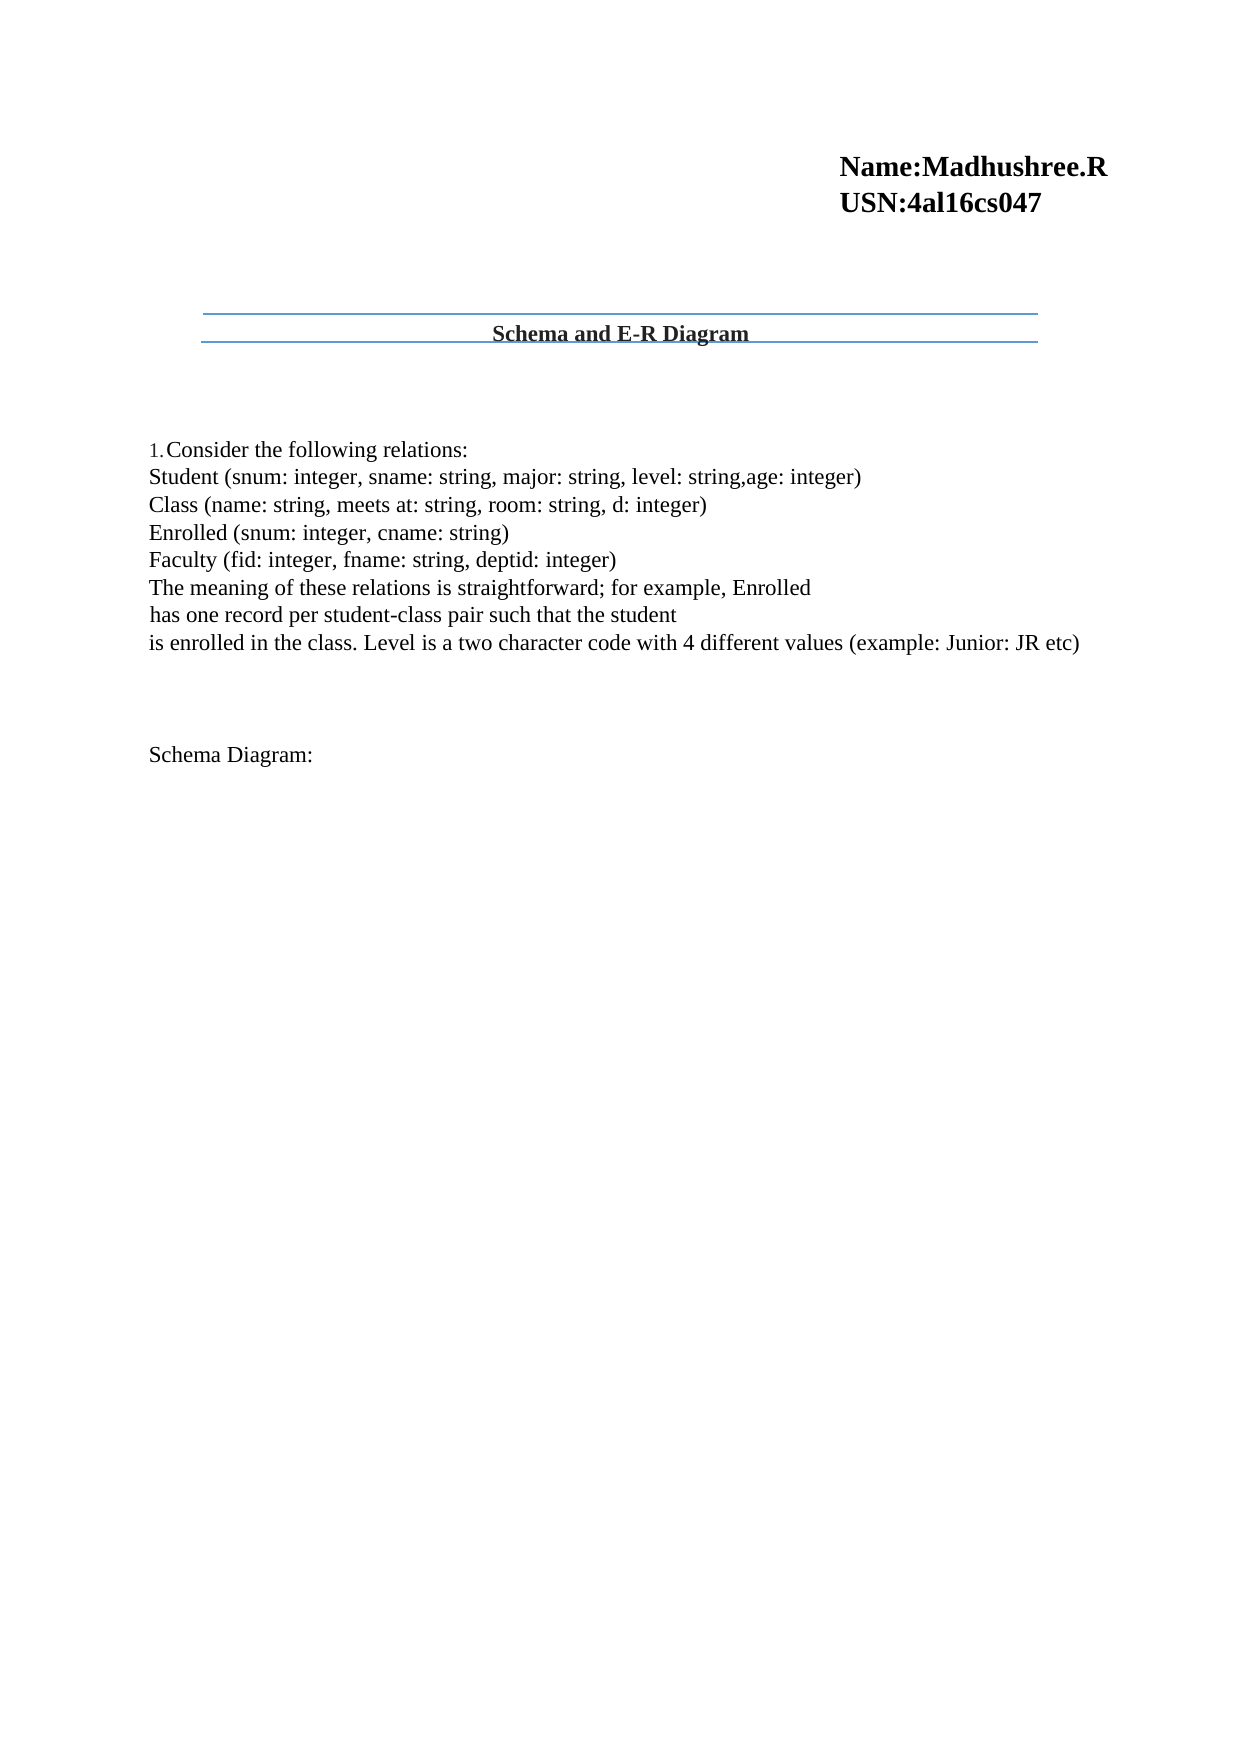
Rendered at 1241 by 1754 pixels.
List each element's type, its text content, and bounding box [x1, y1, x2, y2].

list Consider the following relations: [148, 436, 1129, 462]
text is enrolled in the class. Level is a two character code with 4 different values (example: Junior: JR etc) [148, 628, 1129, 655]
text Faculty (fid: integer, fname: string, deptid: integer) [148, 546, 1129, 573]
text Enrolled (snum: integer, cname: string) [148, 519, 1129, 545]
text Name:Madhushree.R [183, 149, 1129, 183]
text The meaning of these relations is straightforward; for example, Enrolled has one record per student-class pair such that the student [148, 574, 813, 627]
text Class (name: string, meets at: string, room: string, d: integer) [148, 491, 1129, 517]
text Student (snum: integer, sname: string, major: string, level: string,age: integer) [148, 463, 1129, 490]
text USN:4al16cs047 [183, 185, 1129, 219]
text Schema Diagram: [148, 741, 1129, 768]
